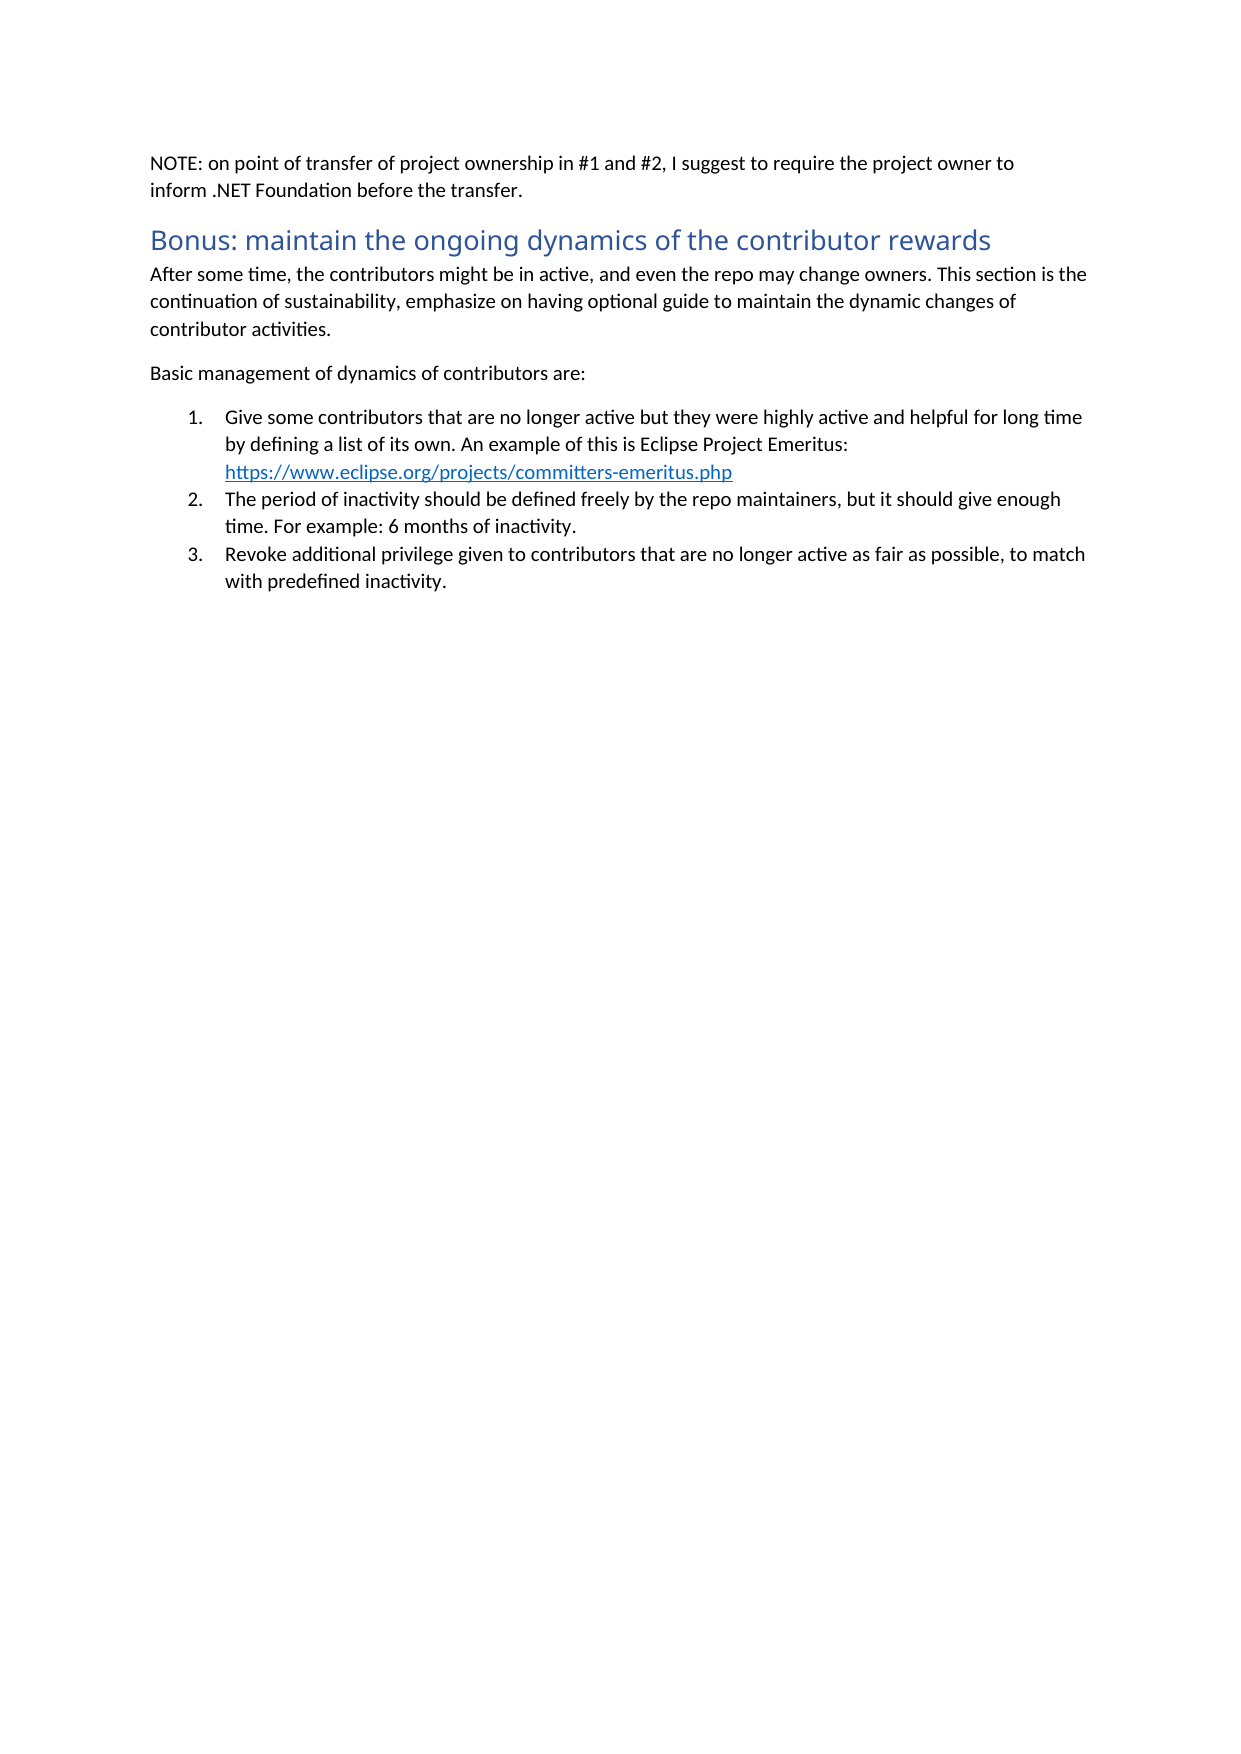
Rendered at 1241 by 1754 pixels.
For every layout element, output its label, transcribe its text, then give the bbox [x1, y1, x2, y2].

list Give some contributors that are no longer active but they were highly active and helpful for long time by defining a list of its own. An example of this is Eclipse Project Emeritus: https://www.eclipse.org/projects/committers-emeritus.php [187, 404, 1090, 484]
text Basic management of dynamics of contributors are: [150, 360, 1090, 386]
text After some time, the contributors might be in active, and even the repo may change owners. This section is the continuation of sustainability, emphasize on having optional guide to maintain the dynamic changes of contributor activities. [150, 261, 1090, 341]
subtitle Bonus: maintain the ongoing dynamics of the contributor rewards [150, 221, 1090, 258]
text NOTE: on point of transfer of project ownership in #1 and #2, I suggest to require the project owner to inform .NET Foundation before the transfer. [150, 150, 1090, 203]
list The period of inactivity should be defined freely by the repo maintainers, but it should give enough time. For example: 6 months of inactivity. [187, 486, 1090, 539]
list Revoke additional privilege given to contributors that are no longer active as fair as possible, to match with predefined inactivity. [187, 541, 1090, 594]
